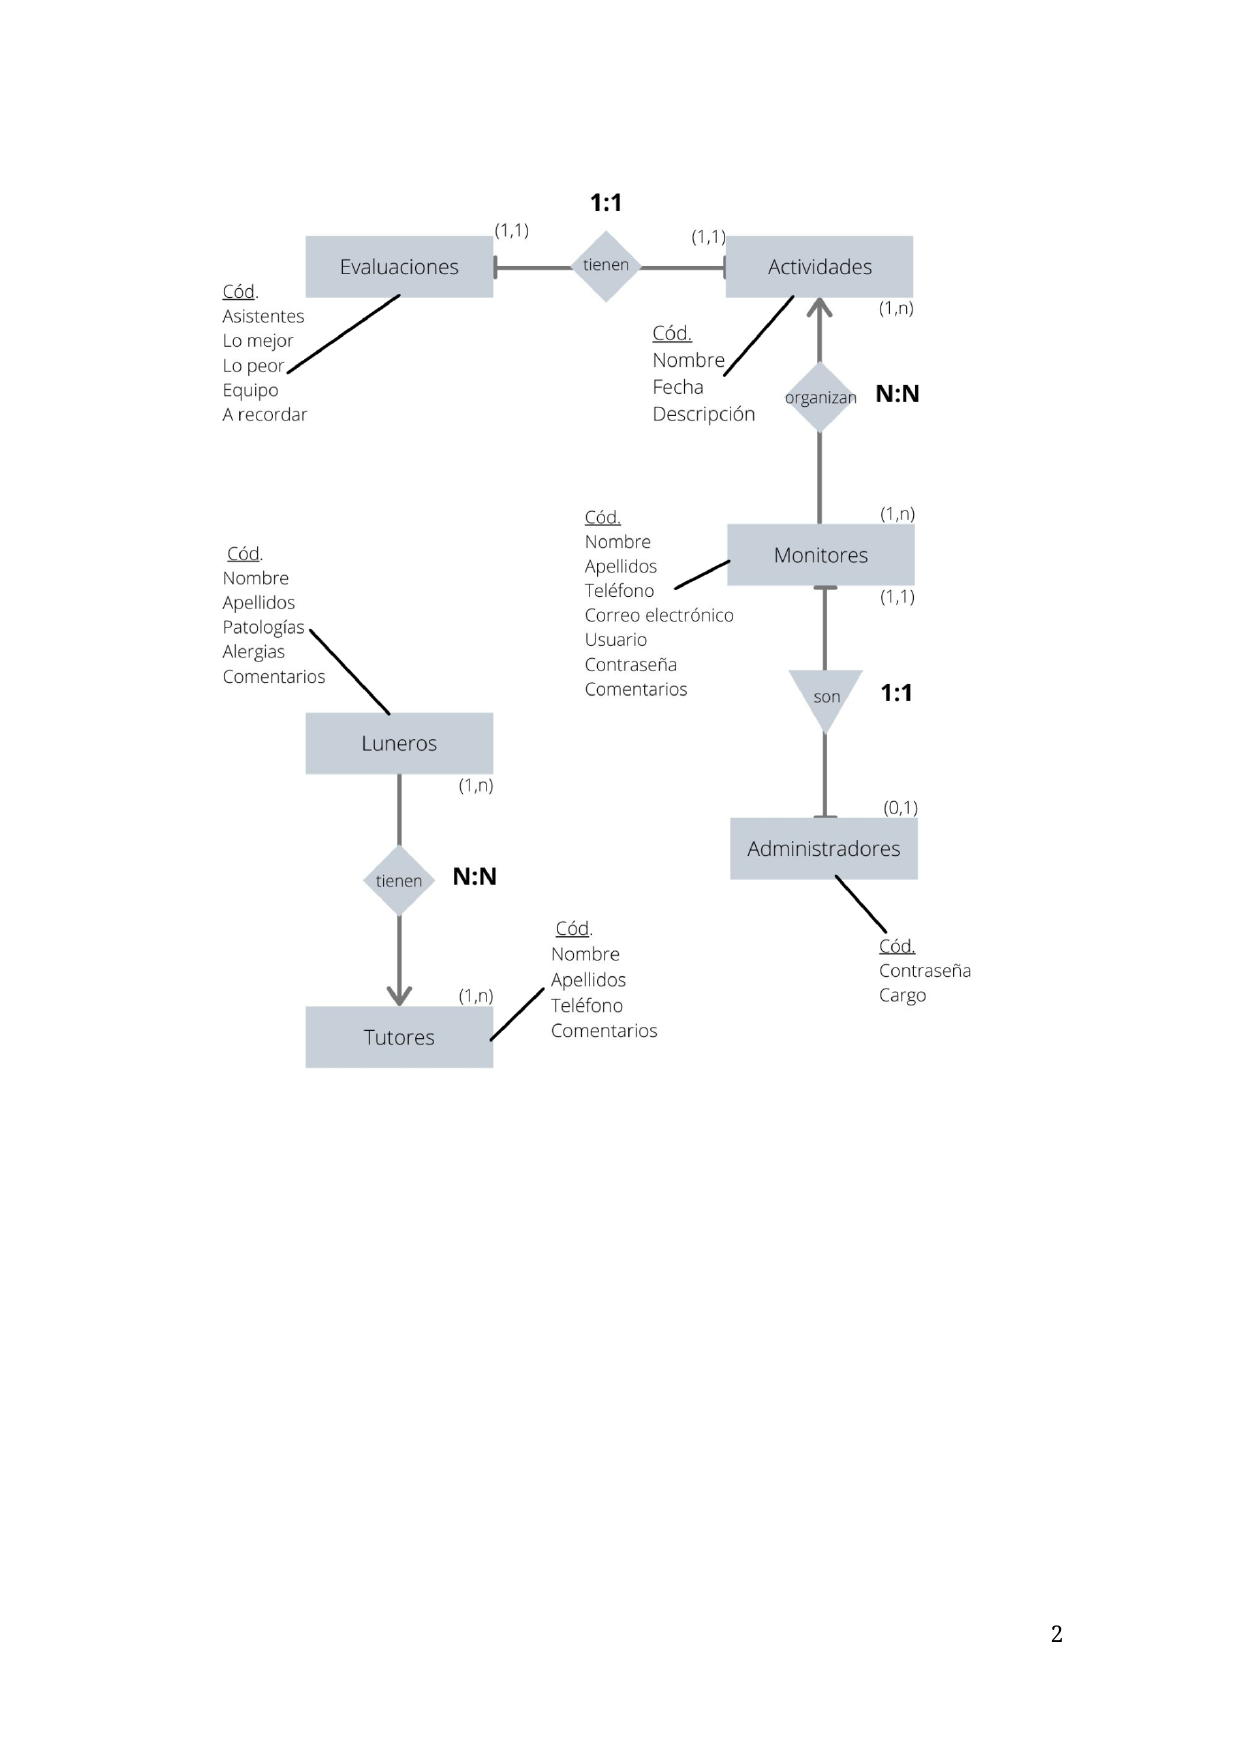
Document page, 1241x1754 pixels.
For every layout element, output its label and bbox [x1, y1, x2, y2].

picture [177, 147, 1063, 1401]
